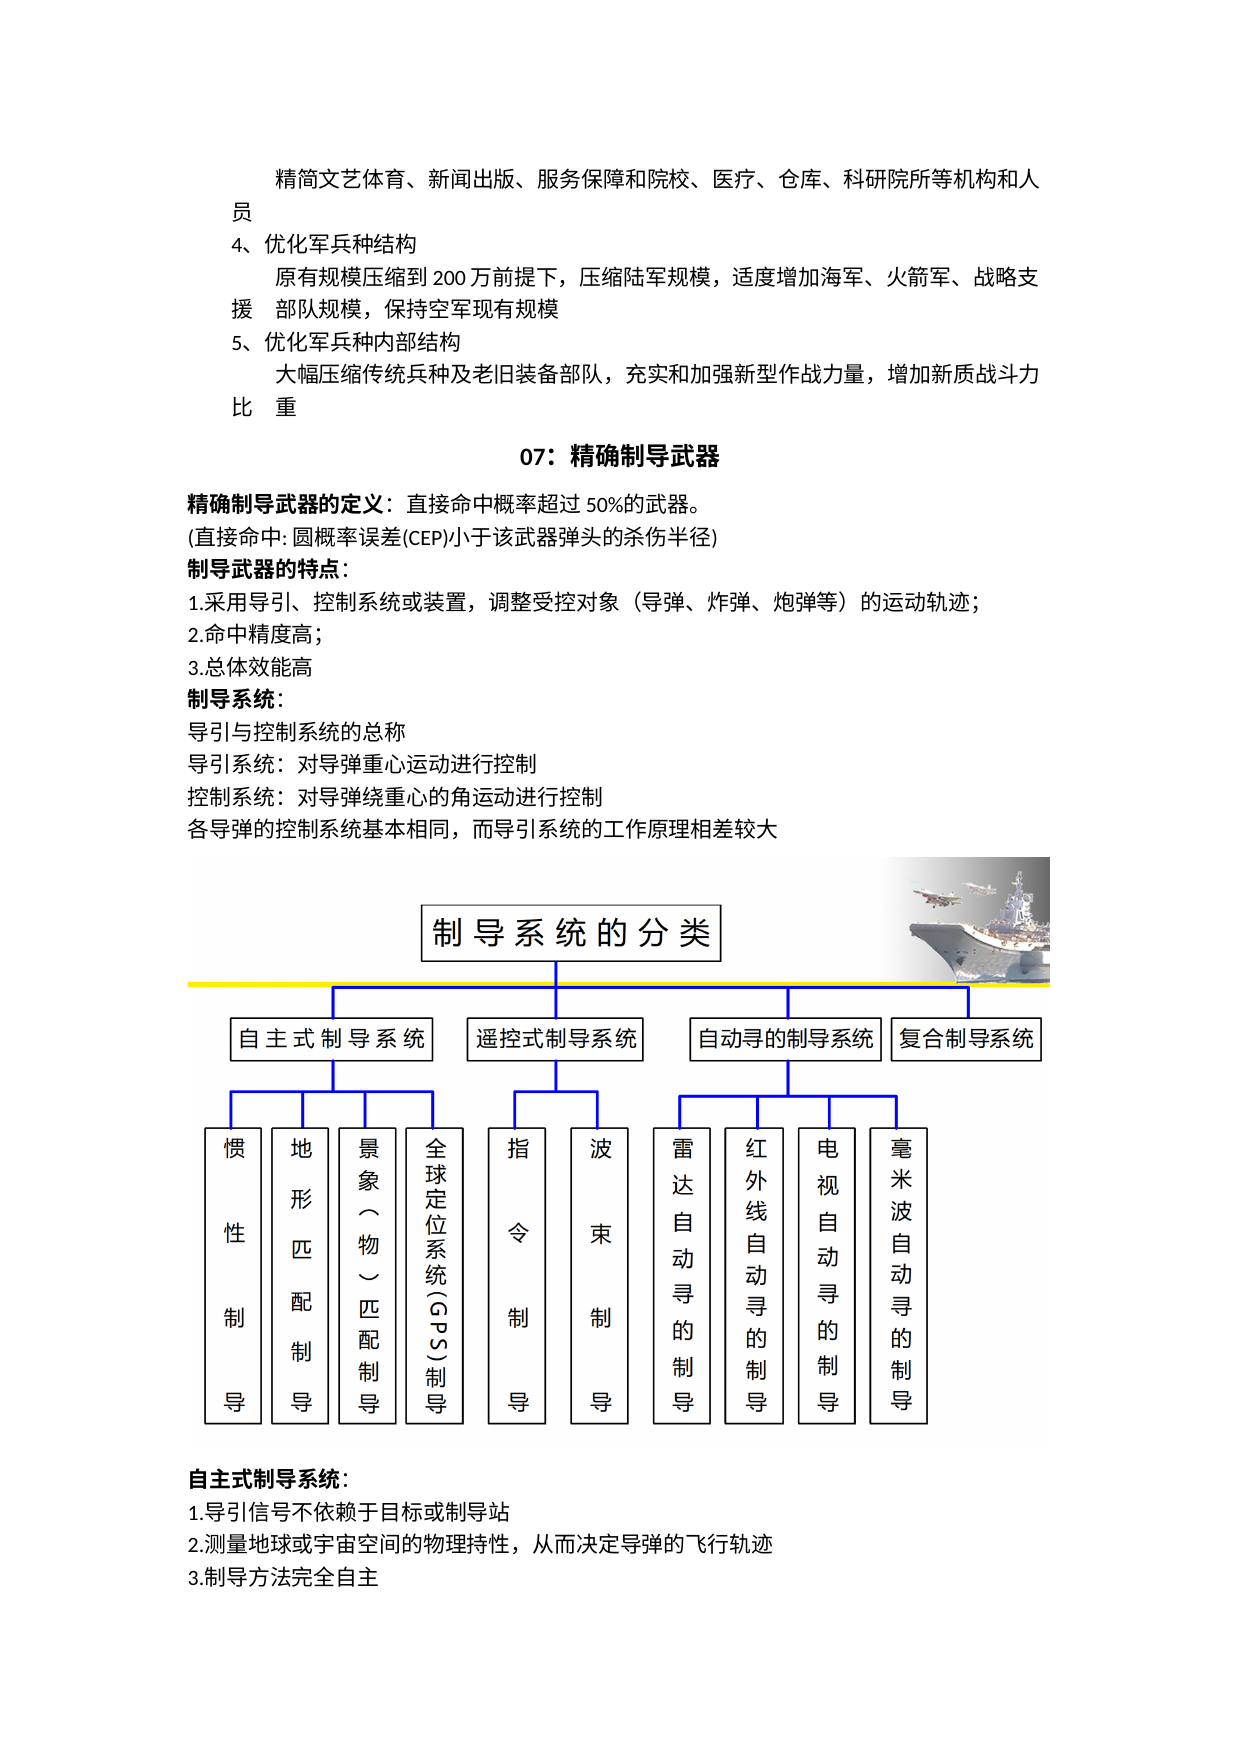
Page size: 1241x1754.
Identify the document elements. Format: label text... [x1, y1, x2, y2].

list 大幅压缩传统兵种及老旧装备部队，充实和加强新型作战力量，增加新质战斗力比 重 [231, 357, 1053, 422]
list 自主式制导系统： [187, 1462, 1053, 1494]
list 导引系统：对导弹重心运动进行控制 [187, 747, 1053, 779]
list (直接命中: 圆概率误差(CEP)小于该武器弹头的杀伤半径) [187, 519, 1053, 552]
list 优化军兵种内部结构 [187, 324, 1053, 357]
list 制导武器的特点： [187, 552, 1053, 584]
list 精简文艺体育、新闻出版、服务保障和院校、医疗、仓库、科研院所等机构和人员 [231, 162, 1053, 227]
picture [187, 857, 1050, 1450]
list 精确制导武器的定义：直接命中概率超过50%的武器。 [187, 487, 1053, 519]
list 2.测量地球或宇宙空间的物理持性，从而决定导弹的飞行轨迹 [187, 1527, 1053, 1559]
list 1.导引信号不依赖于目标或制导站 [187, 1494, 1053, 1527]
list 控制系统：对导弹绕重心的角运动进行控制 [187, 779, 1053, 812]
list 优化军兵种结构 [187, 227, 1053, 259]
list 制导系统： [187, 682, 1053, 714]
list 07：精确制导武器 [187, 422, 1053, 487]
list 3.总体效能高 [187, 649, 1053, 682]
list 1.采用导引、控制系统或装置，调整受控对象（导弹、炸弹、炮弹等）的运动轨迹； [187, 584, 1053, 617]
list 2.命中精度高； [187, 617, 1053, 649]
list 原有规模压缩到200万前提下，压缩陆军规模，适度增加海军、火箭军、战略支援 部队规模，保持空军现有规模 [231, 259, 1053, 324]
list 导引与控制系统的总称 [187, 714, 1053, 747]
list 各导弹的控制系统基本相同，而导引系统的工作原理相差较大 [187, 812, 1053, 844]
list 3.制导方法完全自主 [187, 1559, 1053, 1592]
